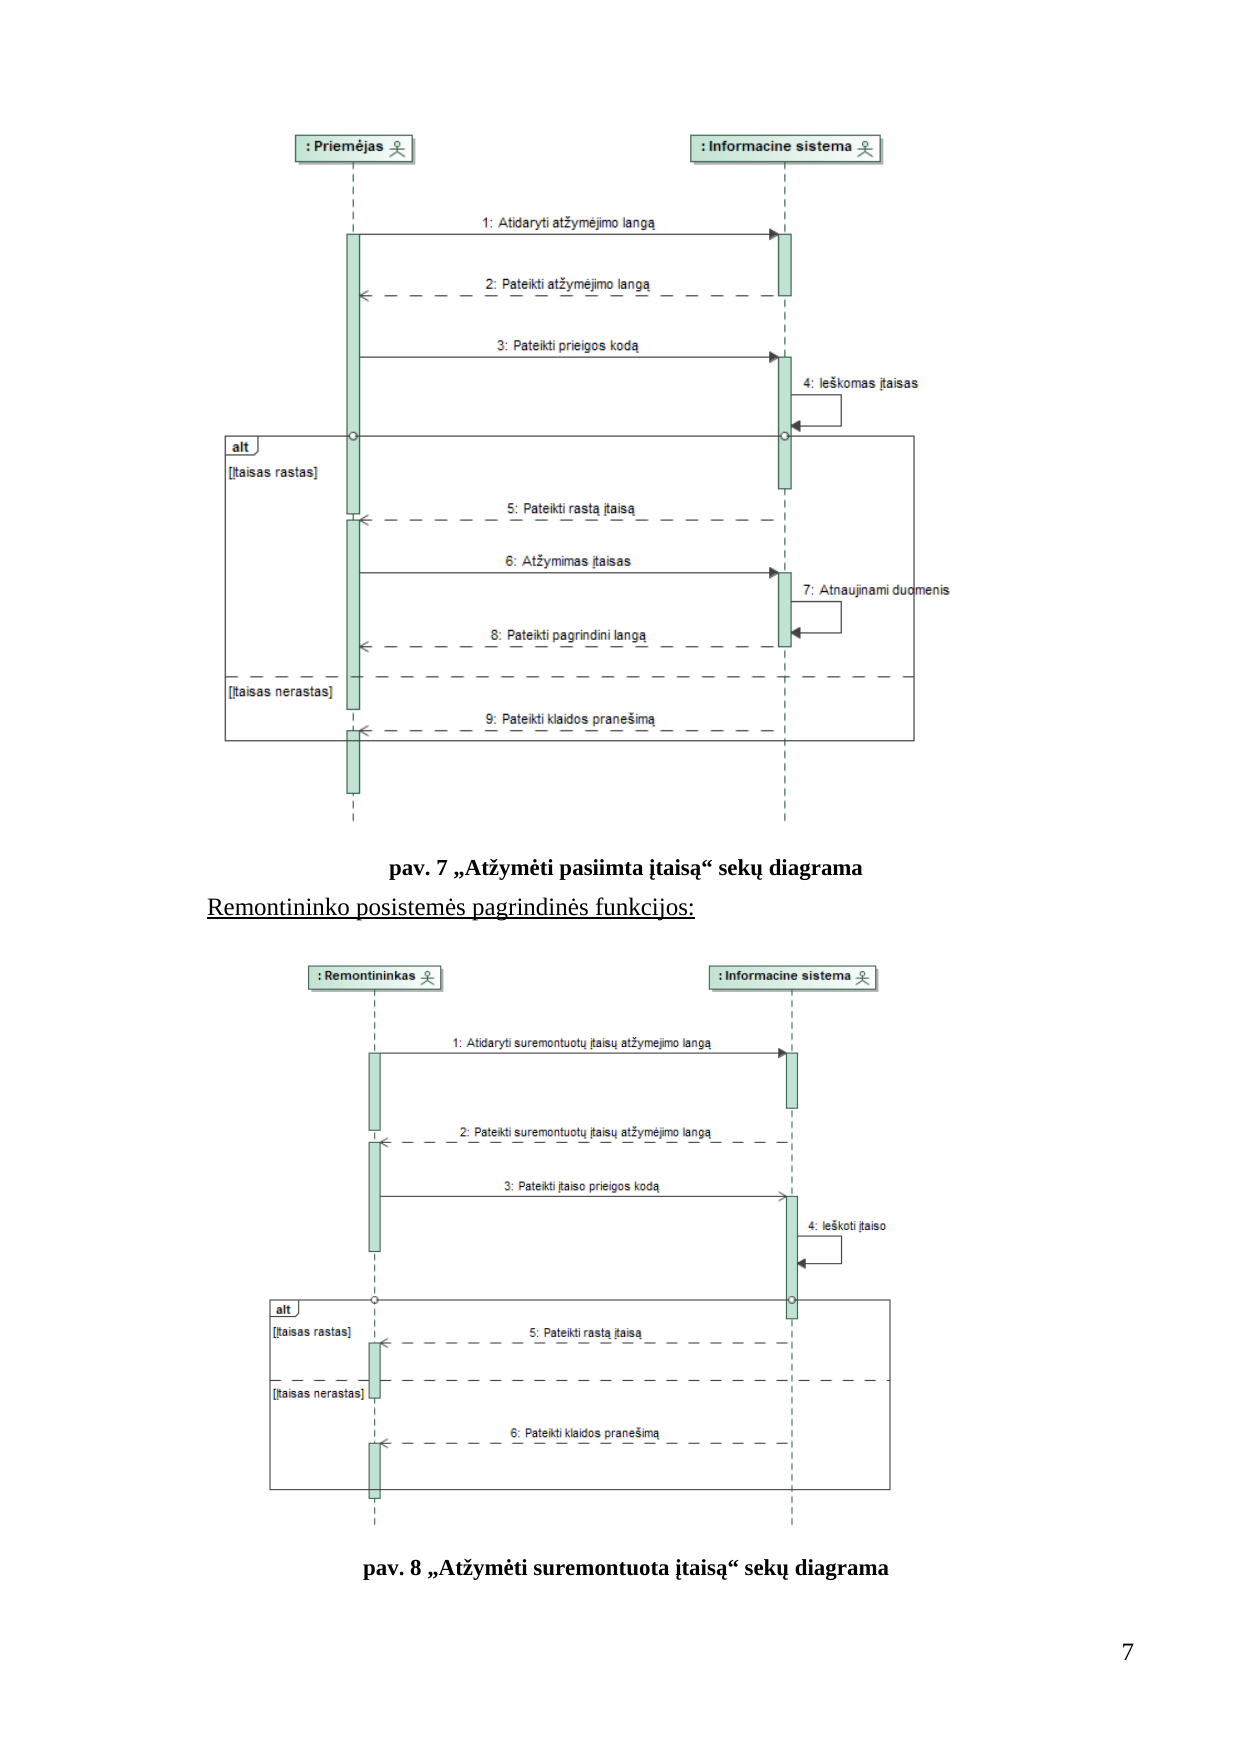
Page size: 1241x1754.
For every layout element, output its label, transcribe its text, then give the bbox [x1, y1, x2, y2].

text pav. 7 „Atžymėti pasiimta įtaisą“ sekų diagrama [118, 854, 1134, 881]
picture [253, 950, 906, 1542]
text Remontininko posistemės pagrindinės funkcijos: [118, 892, 1134, 921]
text pav. 8 „Atžymėti suremontuota įtaisą“ sekų diagrama [118, 1554, 1134, 1580]
picture [206, 116, 969, 843]
